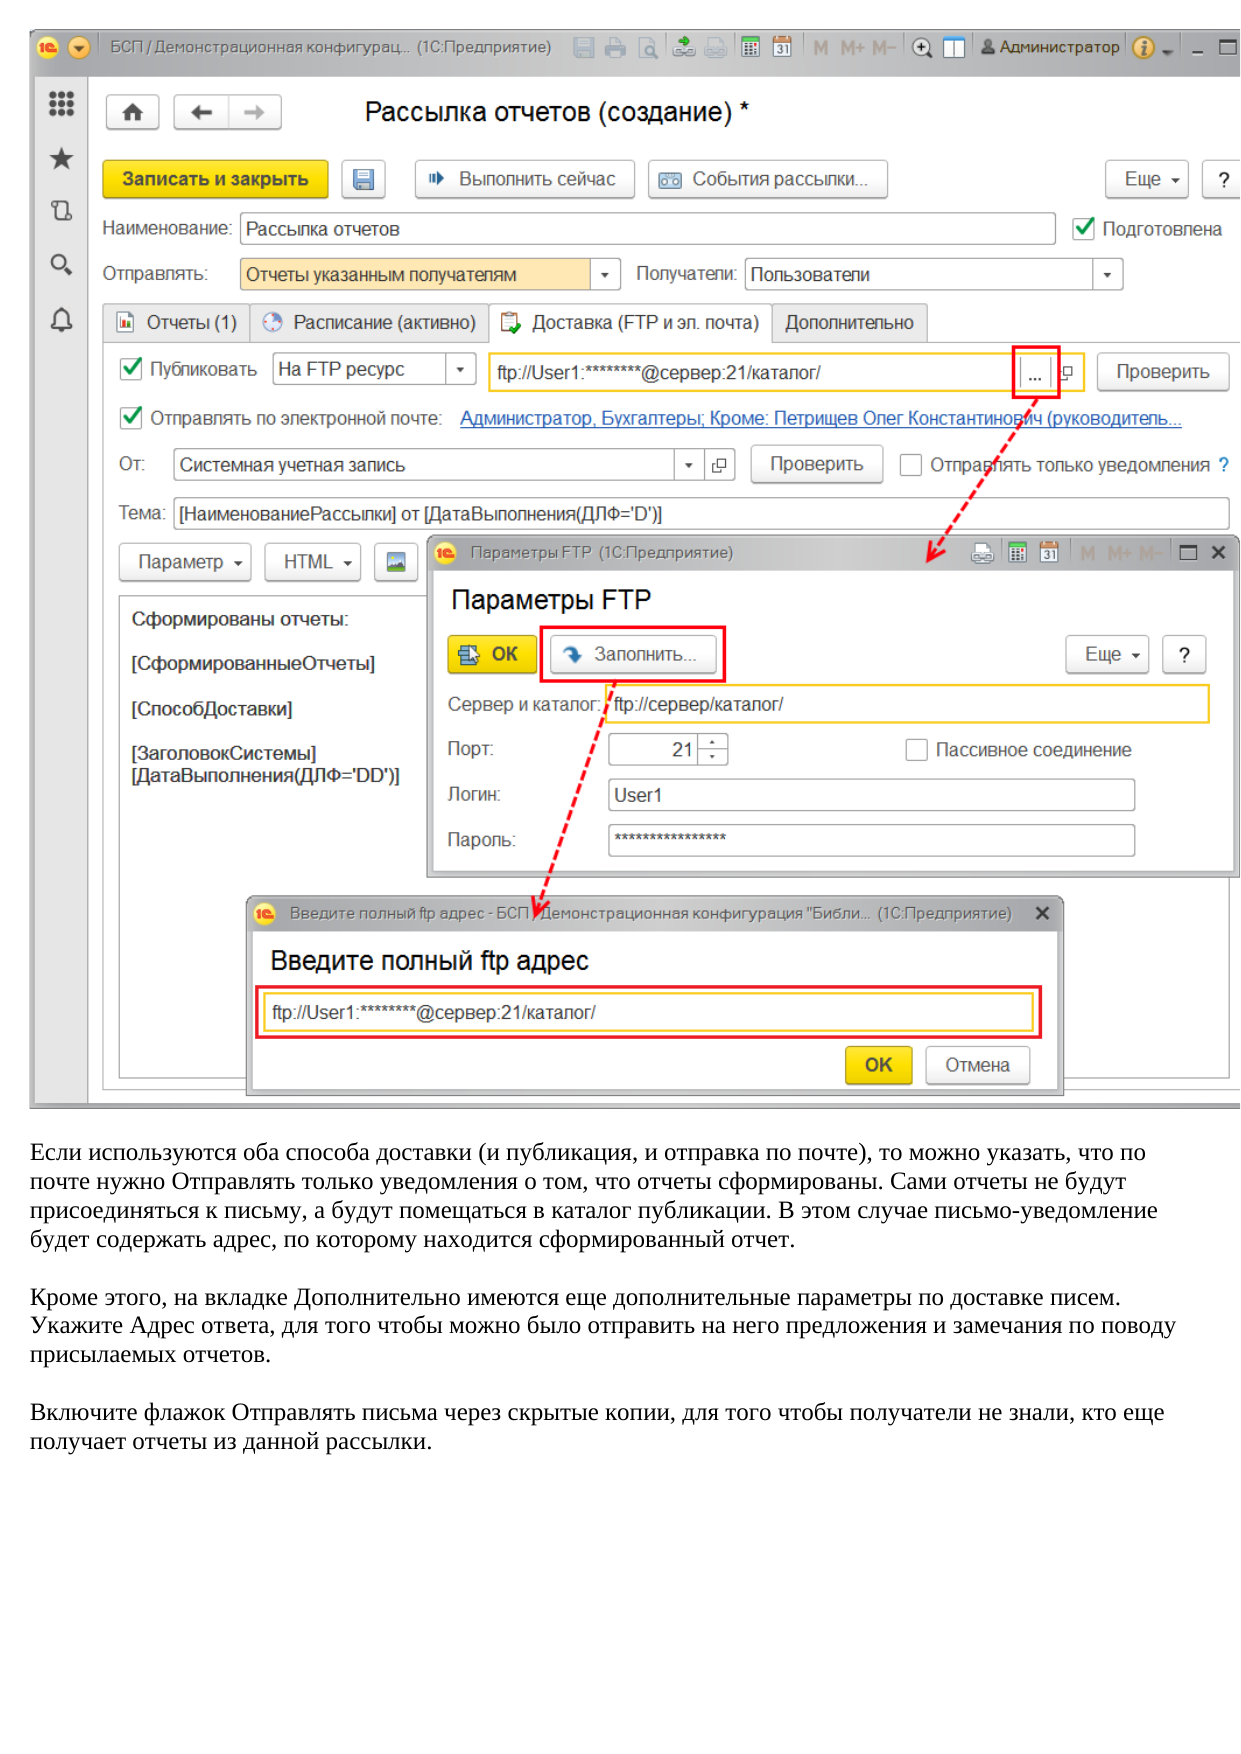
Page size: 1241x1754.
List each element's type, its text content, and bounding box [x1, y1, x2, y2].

text Если используются оба способа доставки (и публикация, и отправка по почте), то можно указать, что по почте нужно Отправлять только уведомления о том, что отчеты сформированы. Сами отчеты не будут присоединяться к письму, а будут помещаться в каталог публикации. В этом случае письмо-уведомление будет содержать адрес, по которому находится сформированный отчет. [29, 1137, 1211, 1252]
picture [29, 29, 1241, 1109]
text Кроме этого, на вкладке Дополнительно имеются еще дополнительные параметры по доставке писем. Укажите Адрес ответа, для того чтобы можно было отправить на него предложения и замечания по поводу присылаемых отчетов. [29, 1282, 1211, 1368]
text Включите флажок Отправлять письма через скрытые копии, для того чтобы получатели не знали, кто еще получает отчеты из данной рассылки. [29, 1397, 1211, 1454]
